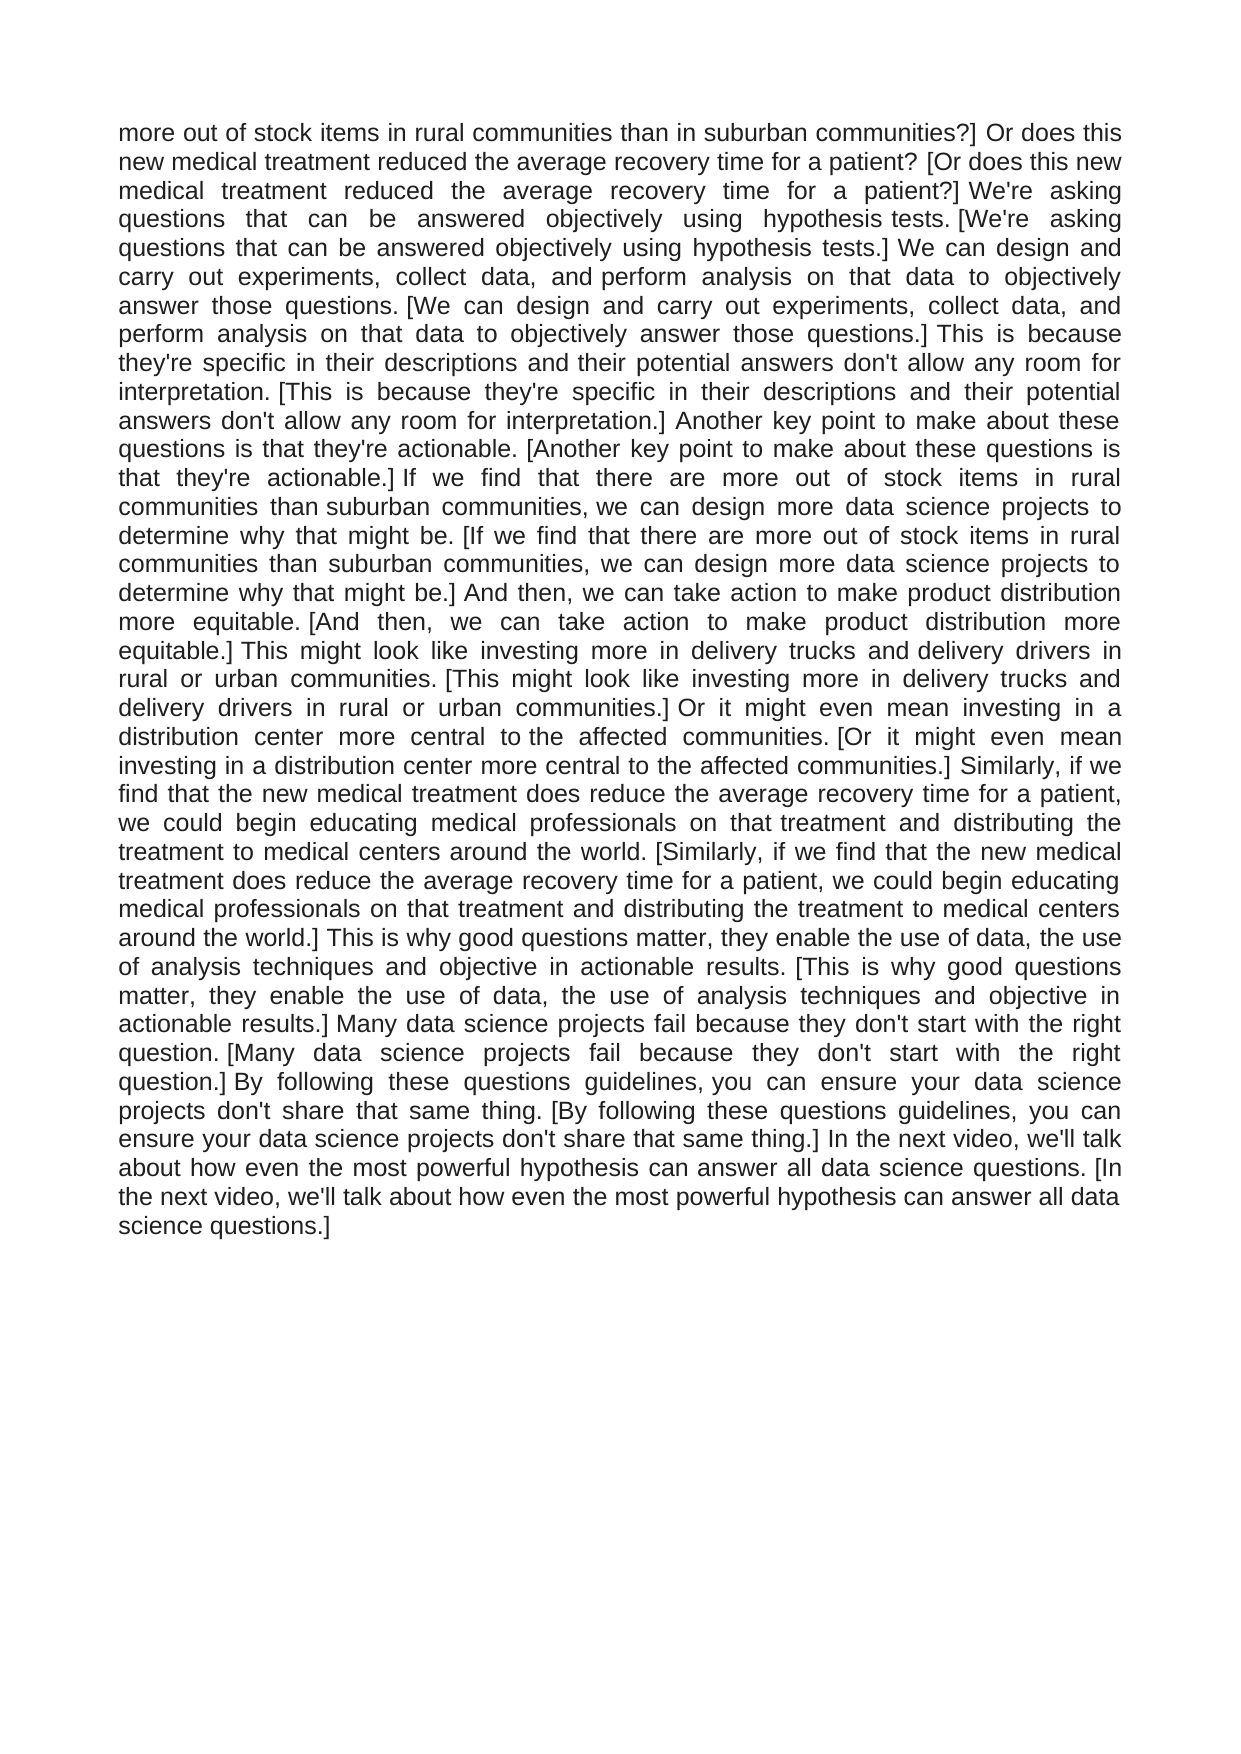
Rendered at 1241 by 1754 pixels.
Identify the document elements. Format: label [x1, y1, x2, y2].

text [118, 118, 1122, 1239]
